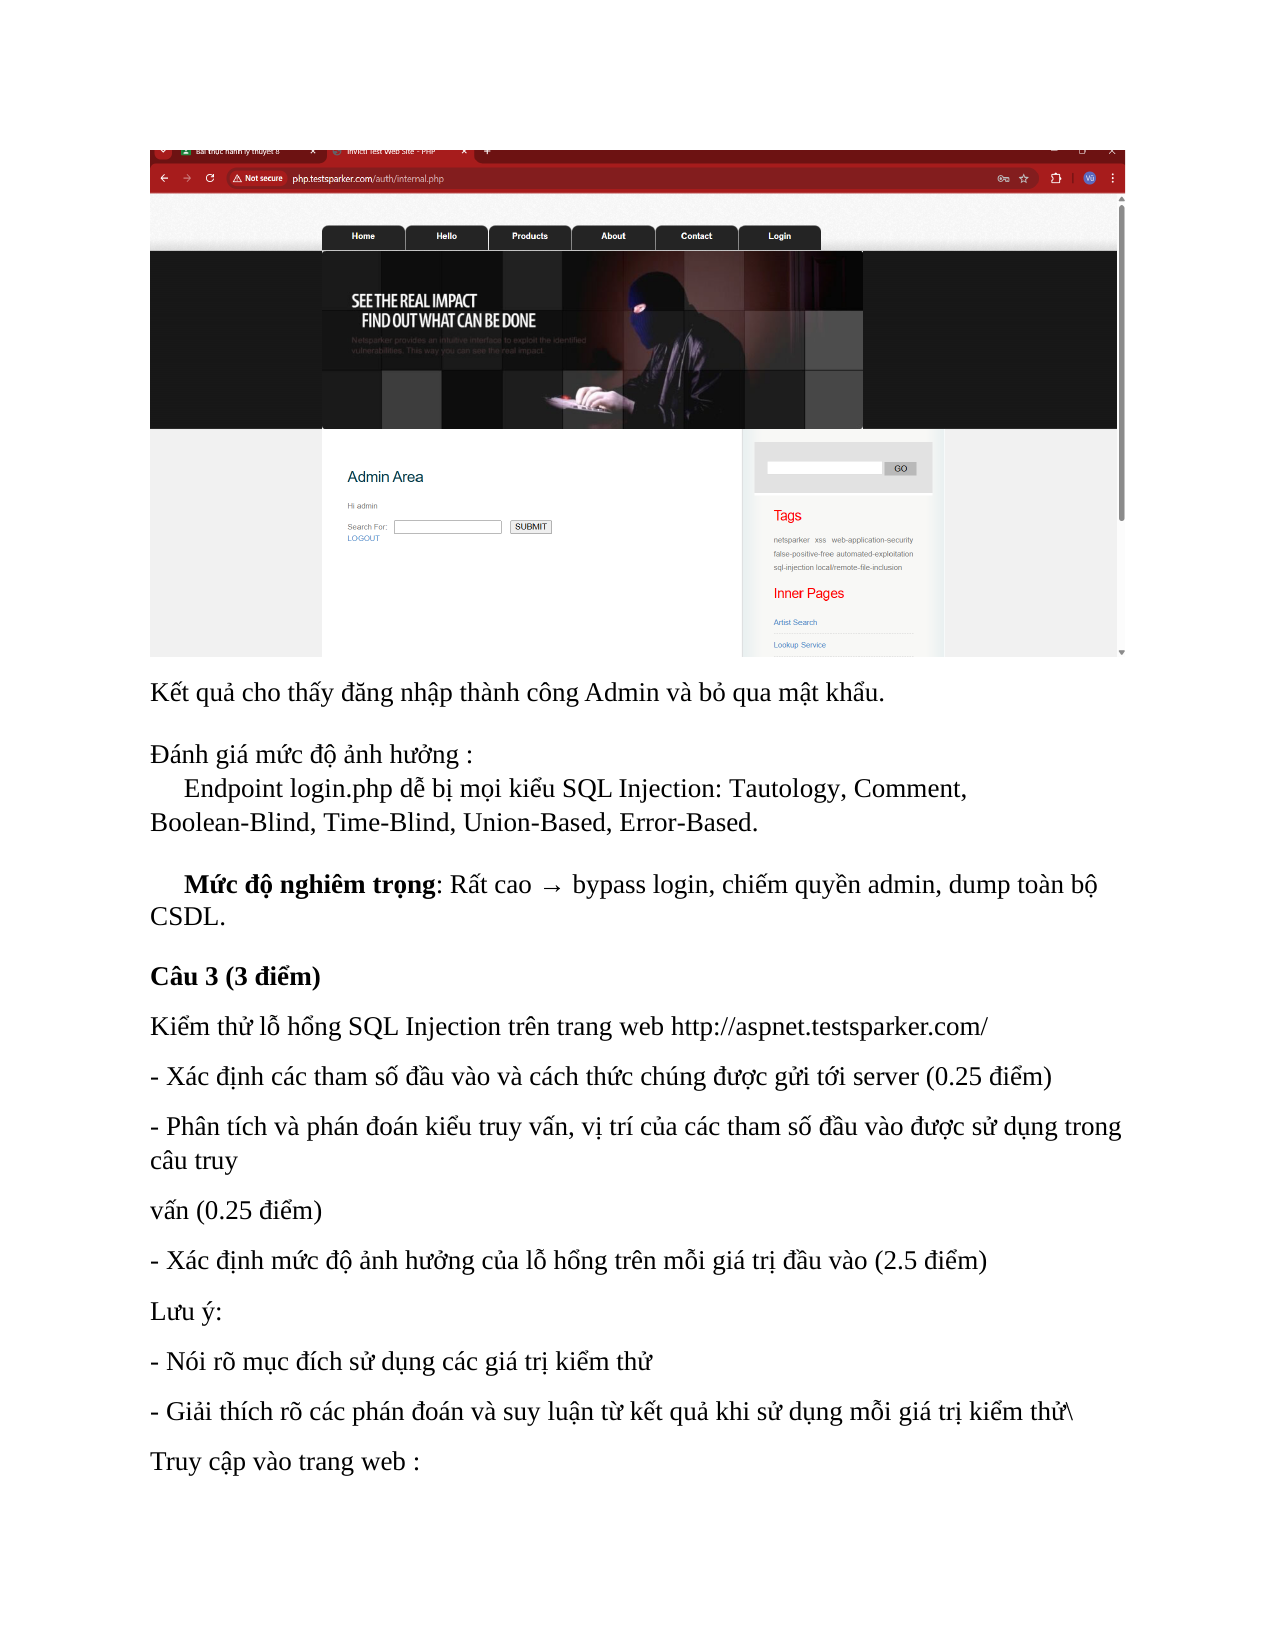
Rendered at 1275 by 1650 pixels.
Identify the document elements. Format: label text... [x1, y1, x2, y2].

text Kiểm thử lỗ hổng SQL Injection trên trang web http://aspnet.testsparker.com/ [150, 1010, 1125, 1041]
text Truy cập vào trang web : [150, 1445, 1125, 1476]
text - Nói rõ mục đích sử dụng các giá trị kiểm thử [150, 1345, 1125, 1376]
text - Xác định các tham số đầu vào và cách thức chúng được gửi tới server (0.25 điểm) [150, 1060, 1125, 1091]
text Lưu ý: [150, 1295, 1125, 1326]
text - Phân tích và phán đoán kiểu truy vấn, vị trí của các tham số đầu vào được sử dụng trong câu truy [150, 1111, 1125, 1175]
text Mức độ nghiêm trọng: Rất cao → bypass login, chiếm quyền admin, dump toàn bộ CSDL. [150, 868, 1125, 931]
text - Giải thích rõ các phán đoán và suy luận từ kết quả khi sử dụng mỗi giá trị kiểm thử\ [150, 1395, 1125, 1426]
picture [150, 150, 1125, 657]
text - Xác định mức độ ảnh hưởng của lỗ hổng trên mỗi giá trị đầu vào (2.5 điểm) [150, 1244, 1125, 1276]
text Câu 3 (3 điểm) [150, 960, 1125, 991]
text vấn (0.25 điểm) [150, 1194, 1125, 1225]
text Kết quả cho thấy đăng nhập thành công Admin và bỏ qua mật khẩu. [150, 676, 1125, 707]
text Đánh giá mức độ ảnh hưởng : Endpoint login.php dễ bị mọi kiểu SQL Injection: Tautology, Comment, Boolean-Blind, Time-Blind, Union-Based, Error-Based. [150, 739, 1125, 837]
